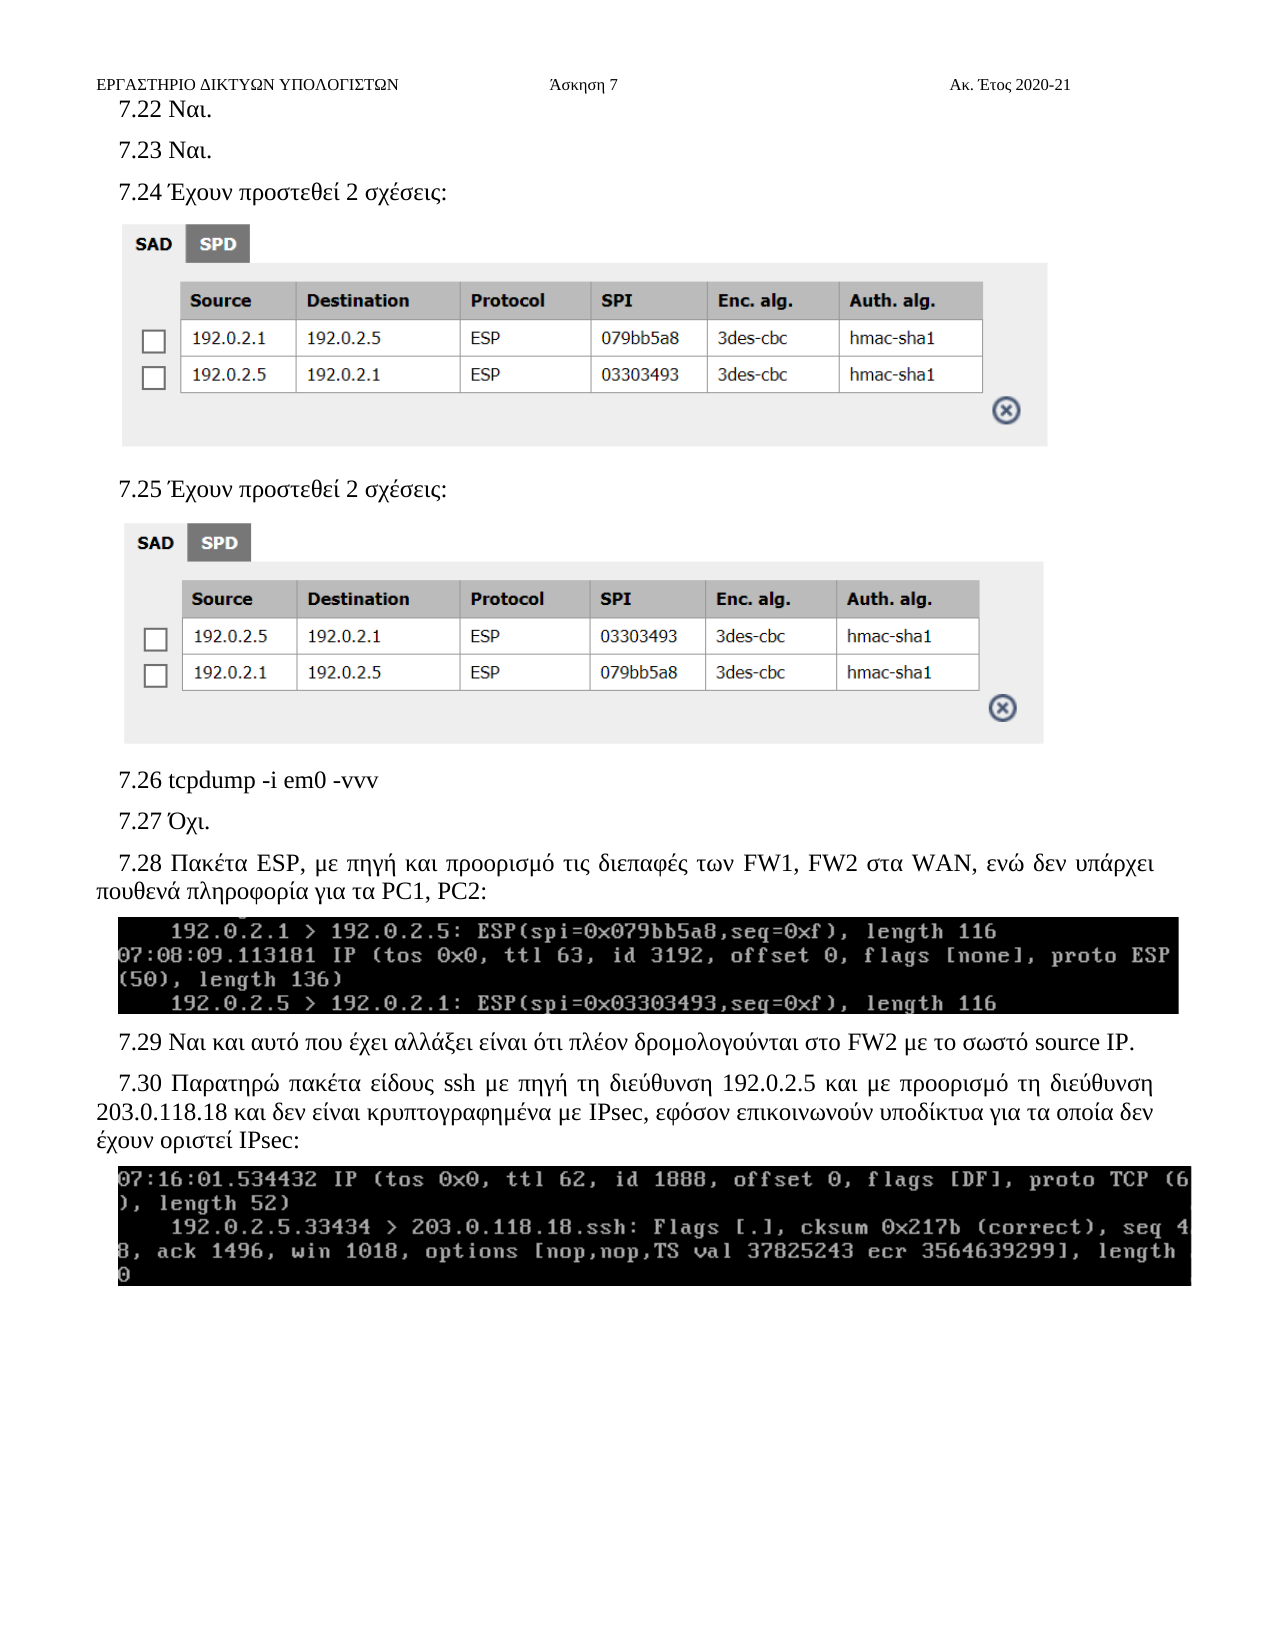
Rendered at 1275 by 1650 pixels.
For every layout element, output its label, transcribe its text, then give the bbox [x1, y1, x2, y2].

text 7.26 tcpdump -i em0 -vvv [96, 765, 1154, 794]
text 7.28 Πακέτα ESP, με πηγή και προορισμό τις διεπαφές των FW1, FW2 στα WAN, ενώ δεν υπάρχει πουθενά πληροφορία για τα PC1, PC2: [96, 848, 1154, 905]
text 7.29 Ναι και αυτό που έχει αλλάξει είναι ότι πλέον δρομολογούνται στο FW2 με το σωστό source IP. [96, 1027, 1154, 1055]
picture [118, 515, 1058, 753]
text 7.24 Έχουν προστεθεί 2 σχέσεις: [96, 177, 1154, 205]
text 7.30 Παρατηρώ πακέτα είδους ssh με πηγή τη διεύθυνση 192.0.2.5 και με προορισμό τη διεύθυνση 203.0.118.18 και δεν είναι κρυπτογραφημένα με IPsec, εφόσον επικοινωνούν υποδίκτυα για τα οποία δεν έχουν οριστεί IPsec: [96, 1068, 1154, 1154]
text 7.22 Ναι. [96, 94, 1154, 123]
text 7.25 Έχουν προστεθεί 2 σχέσεις: [96, 474, 1154, 503]
text 7.27 Όχι. [96, 806, 1154, 835]
picture [118, 917, 1179, 1014]
text 7.23 Ναι. [96, 135, 1154, 164]
picture [118, 217, 1060, 462]
picture [118, 1166, 1192, 1286]
